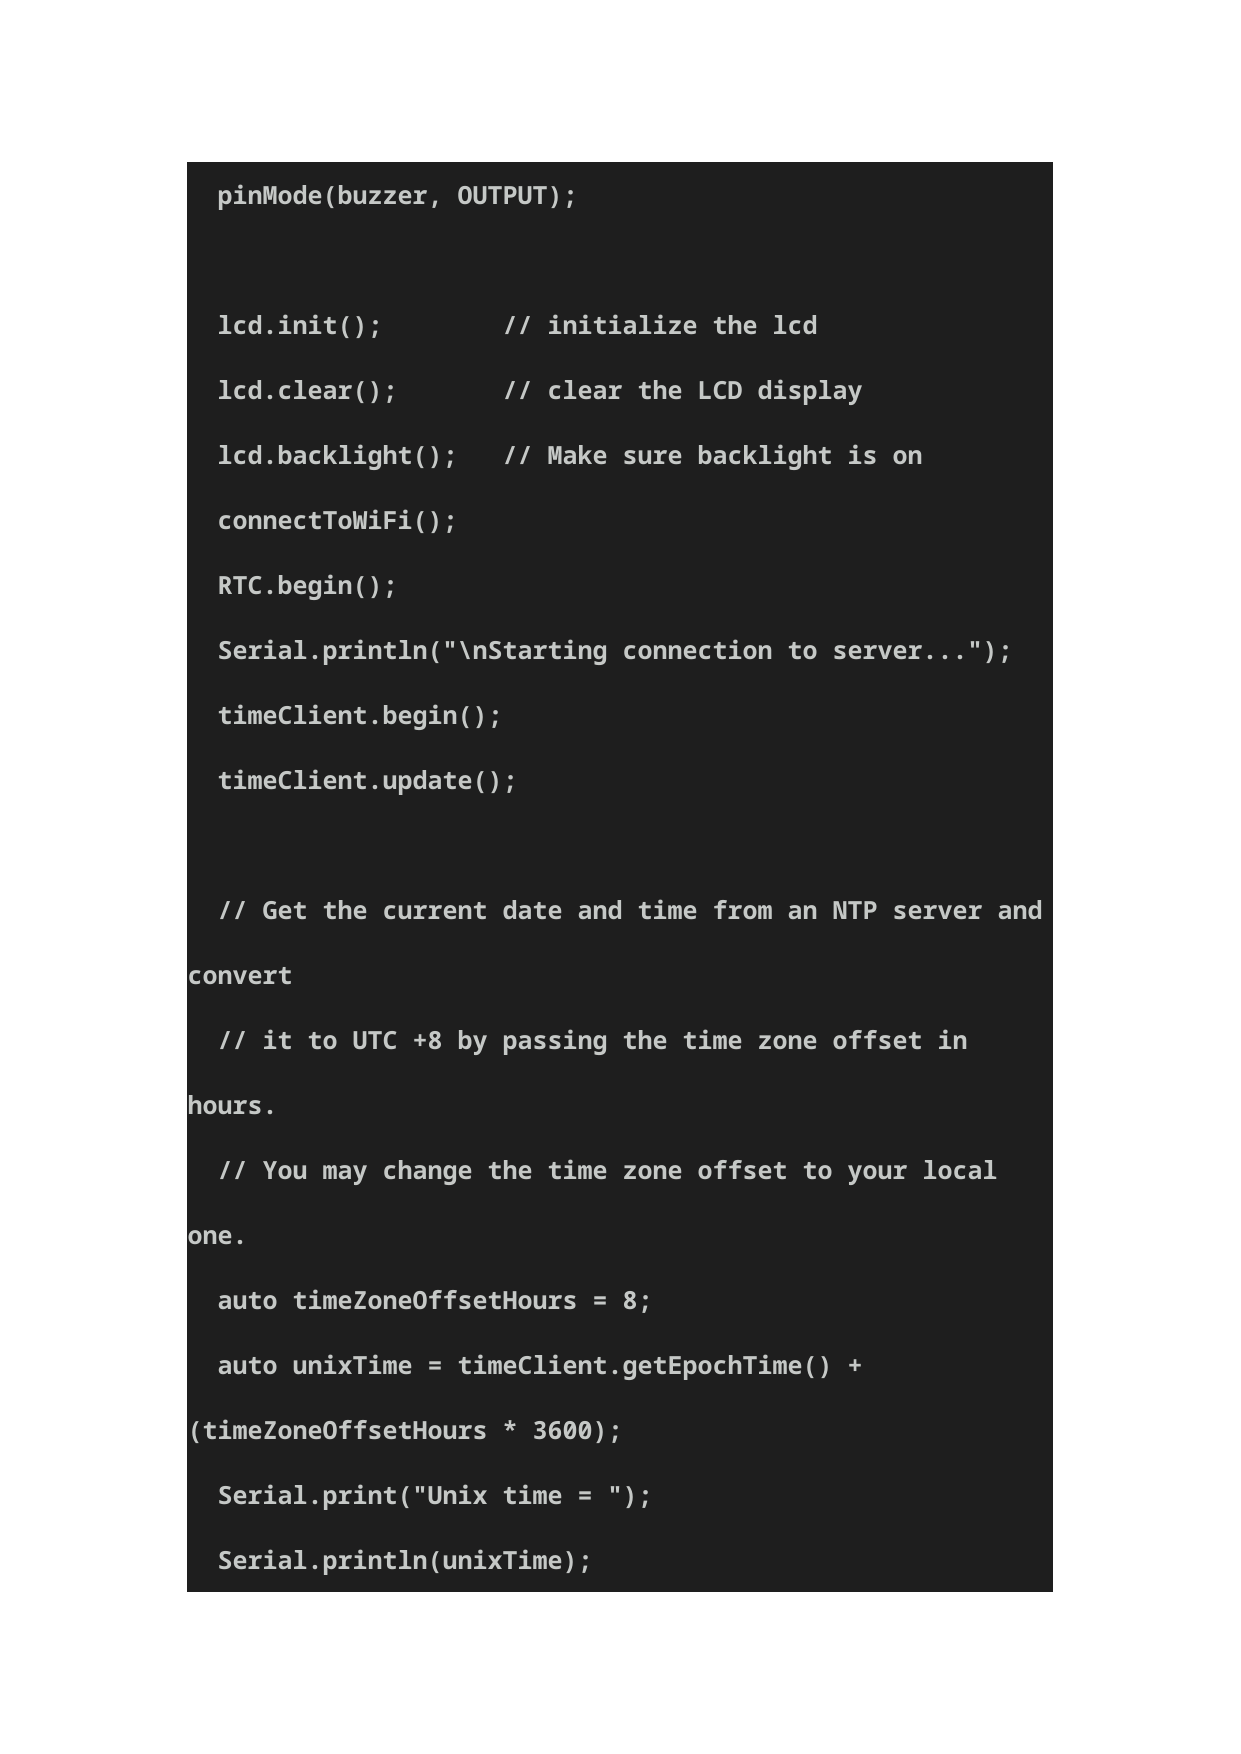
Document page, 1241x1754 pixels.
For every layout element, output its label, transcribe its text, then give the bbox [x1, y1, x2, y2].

text lcd.init(); // initialize the lcd [187, 292, 1053, 357]
text Serial.print("Unix time = "); [187, 1462, 1053, 1527]
text Serial.println(unixTime); [187, 1527, 1053, 1592]
text // Get the current date and time from an NTP server and convert [187, 877, 1053, 1007]
text Serial.println("\nStarting connection to server..."); [187, 617, 1053, 682]
text pinMode(buzzer, OUTPUT); [187, 162, 1053, 227]
text connectToWiFi(); [187, 487, 1053, 552]
text // You may change the time zone offset to your local one. [187, 1137, 1053, 1267]
text lcd.clear(); // clear the LCD display [187, 357, 1053, 422]
text auto timeZoneOffsetHours = 8; [187, 1267, 1053, 1332]
text // it to UTC +8 by passing the time zone offset in hours. [187, 1007, 1053, 1137]
text lcd.backlight(); // Make sure backlight is on [187, 422, 1053, 487]
text auto unixTime = timeClient.getEpochTime() + (timeZoneOffsetHours * 3600); [187, 1332, 1053, 1462]
text timeClient.update(); [187, 747, 1053, 812]
text RTC.begin(); [187, 552, 1053, 617]
text timeClient.begin(); [187, 682, 1053, 747]
